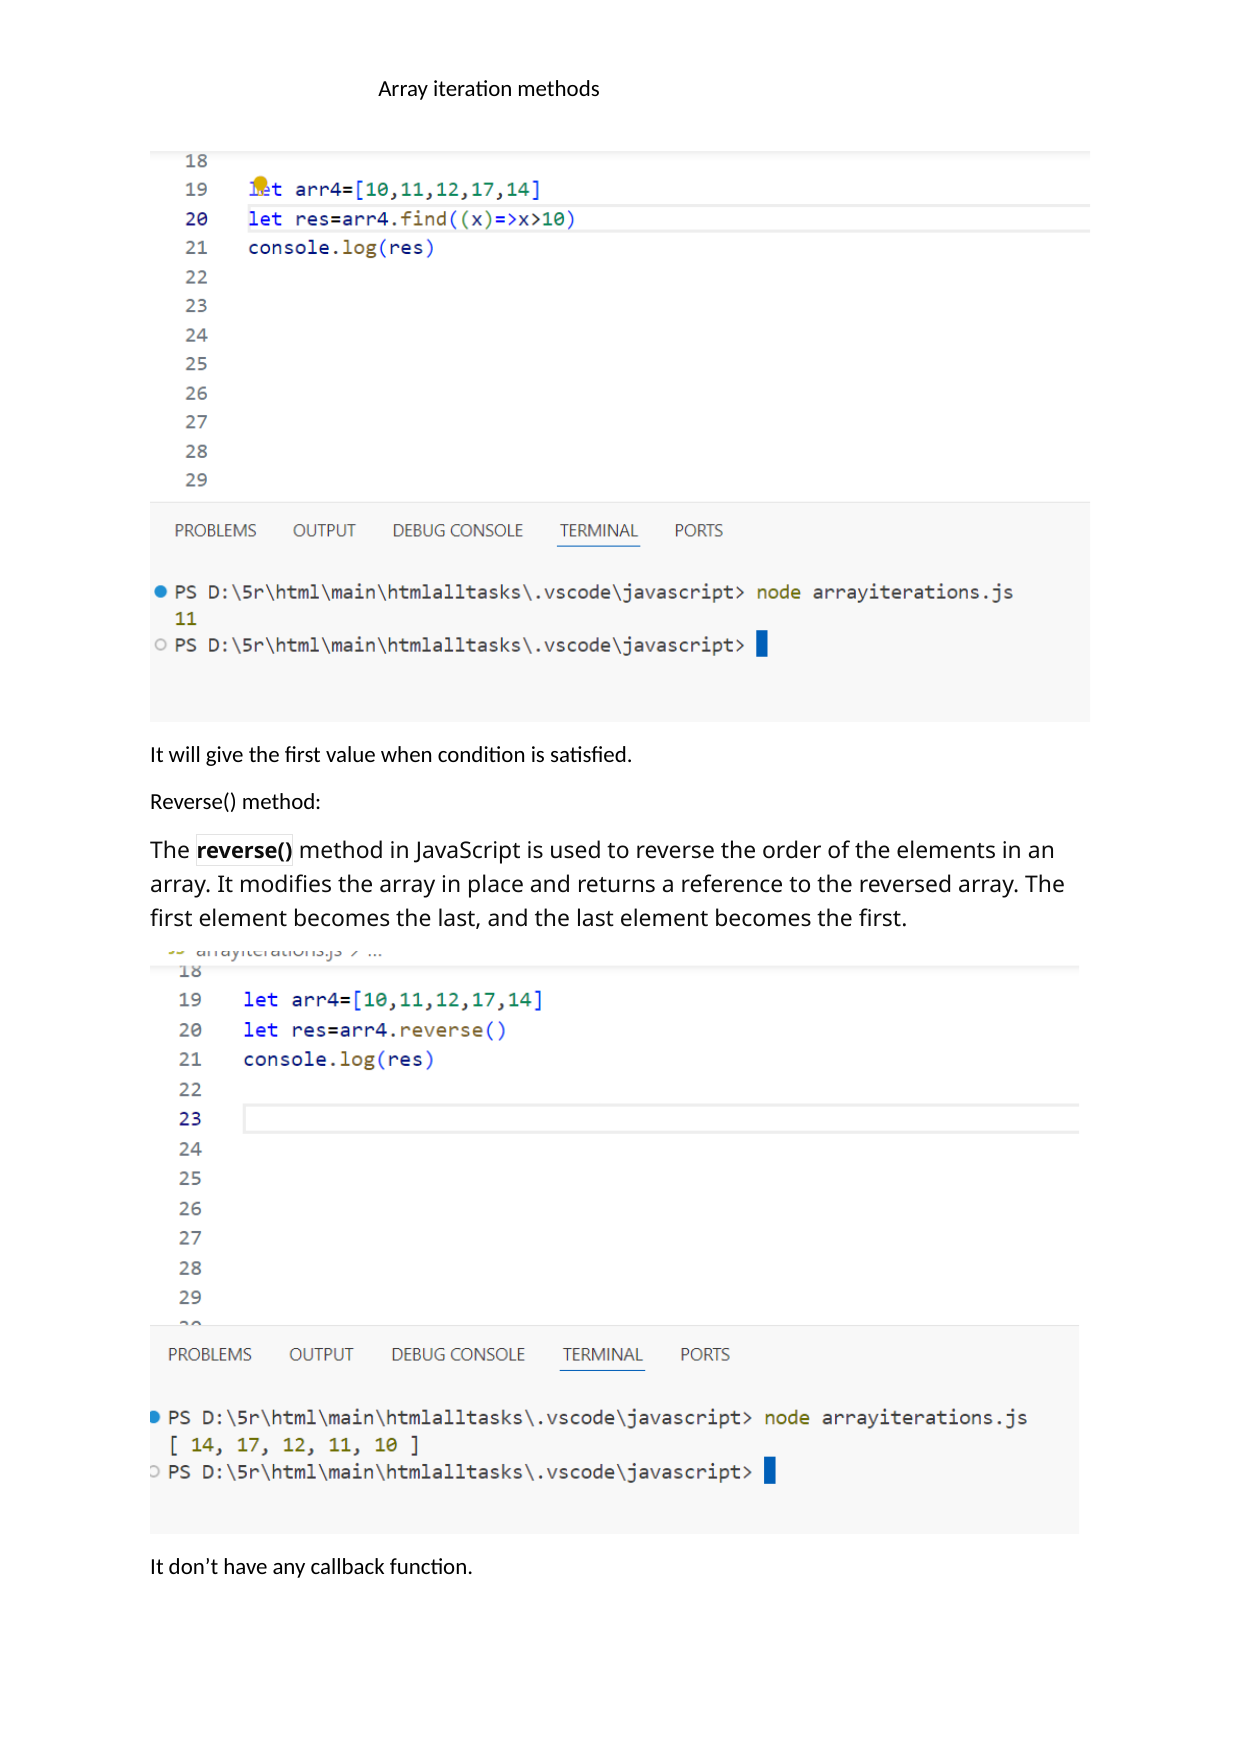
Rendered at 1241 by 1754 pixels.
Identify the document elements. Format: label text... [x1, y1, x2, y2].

text Reverse() method: [150, 787, 1090, 815]
text The reverse() method in JavaScript is used to reverse the order of the elements in an array. It modifies the array in place and returns a reference to the reversed array. The first element becomes the last, and the last element becomes the first. [150, 834, 1090, 933]
picture [150, 951, 1080, 1534]
picture [150, 150, 1091, 722]
text It will give the first value when condition is satisfied. [150, 740, 1090, 768]
text It don’t have any callback function. [150, 1552, 1090, 1580]
